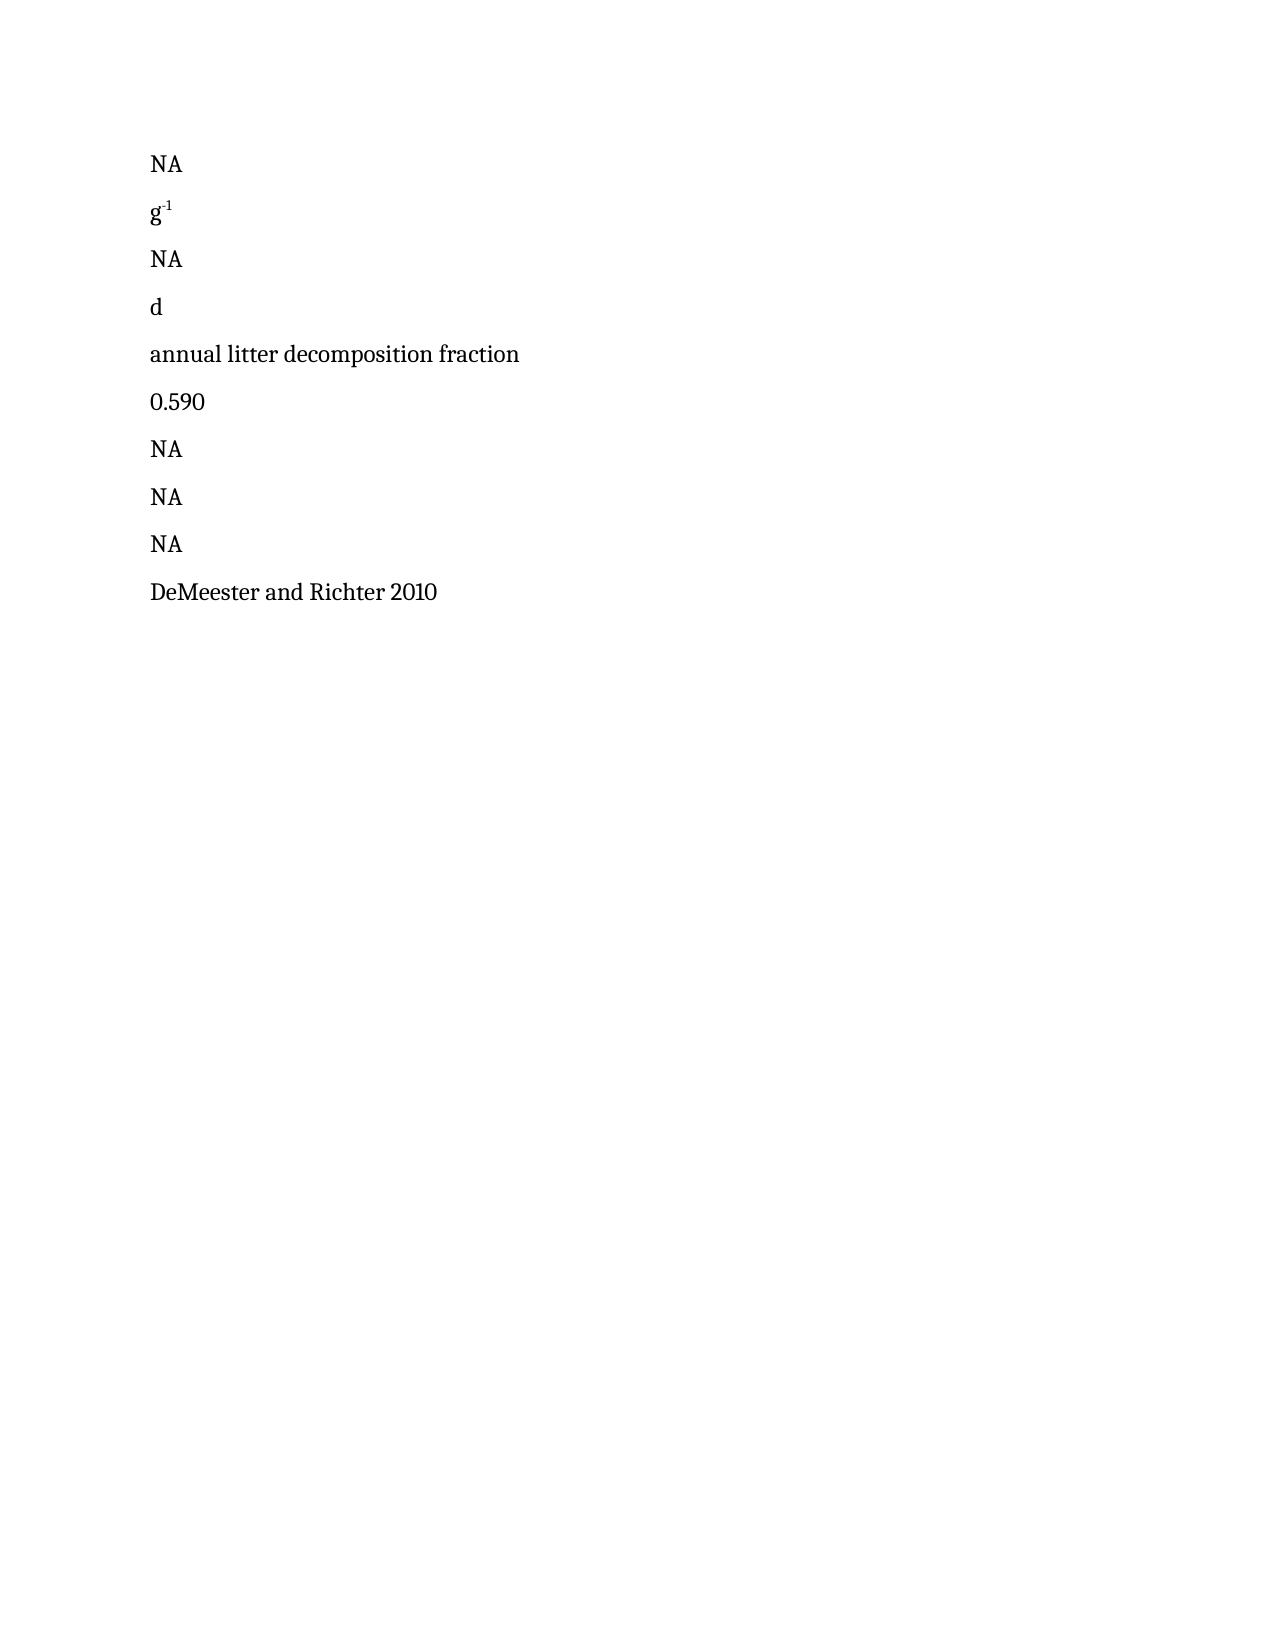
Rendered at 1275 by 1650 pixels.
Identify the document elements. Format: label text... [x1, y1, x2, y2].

text NA [150, 435, 1125, 464]
text NA [150, 245, 1125, 274]
text g-1 [150, 197, 1125, 226]
text NA [150, 530, 1125, 559]
text d [150, 292, 1125, 321]
text annual litter decomposition fraction [150, 340, 1125, 369]
text 0.590 [150, 387, 1125, 416]
text DeMeester and Richter 2010 [150, 577, 1125, 606]
text NA [150, 482, 1125, 511]
text NA [150, 150, 1125, 179]
